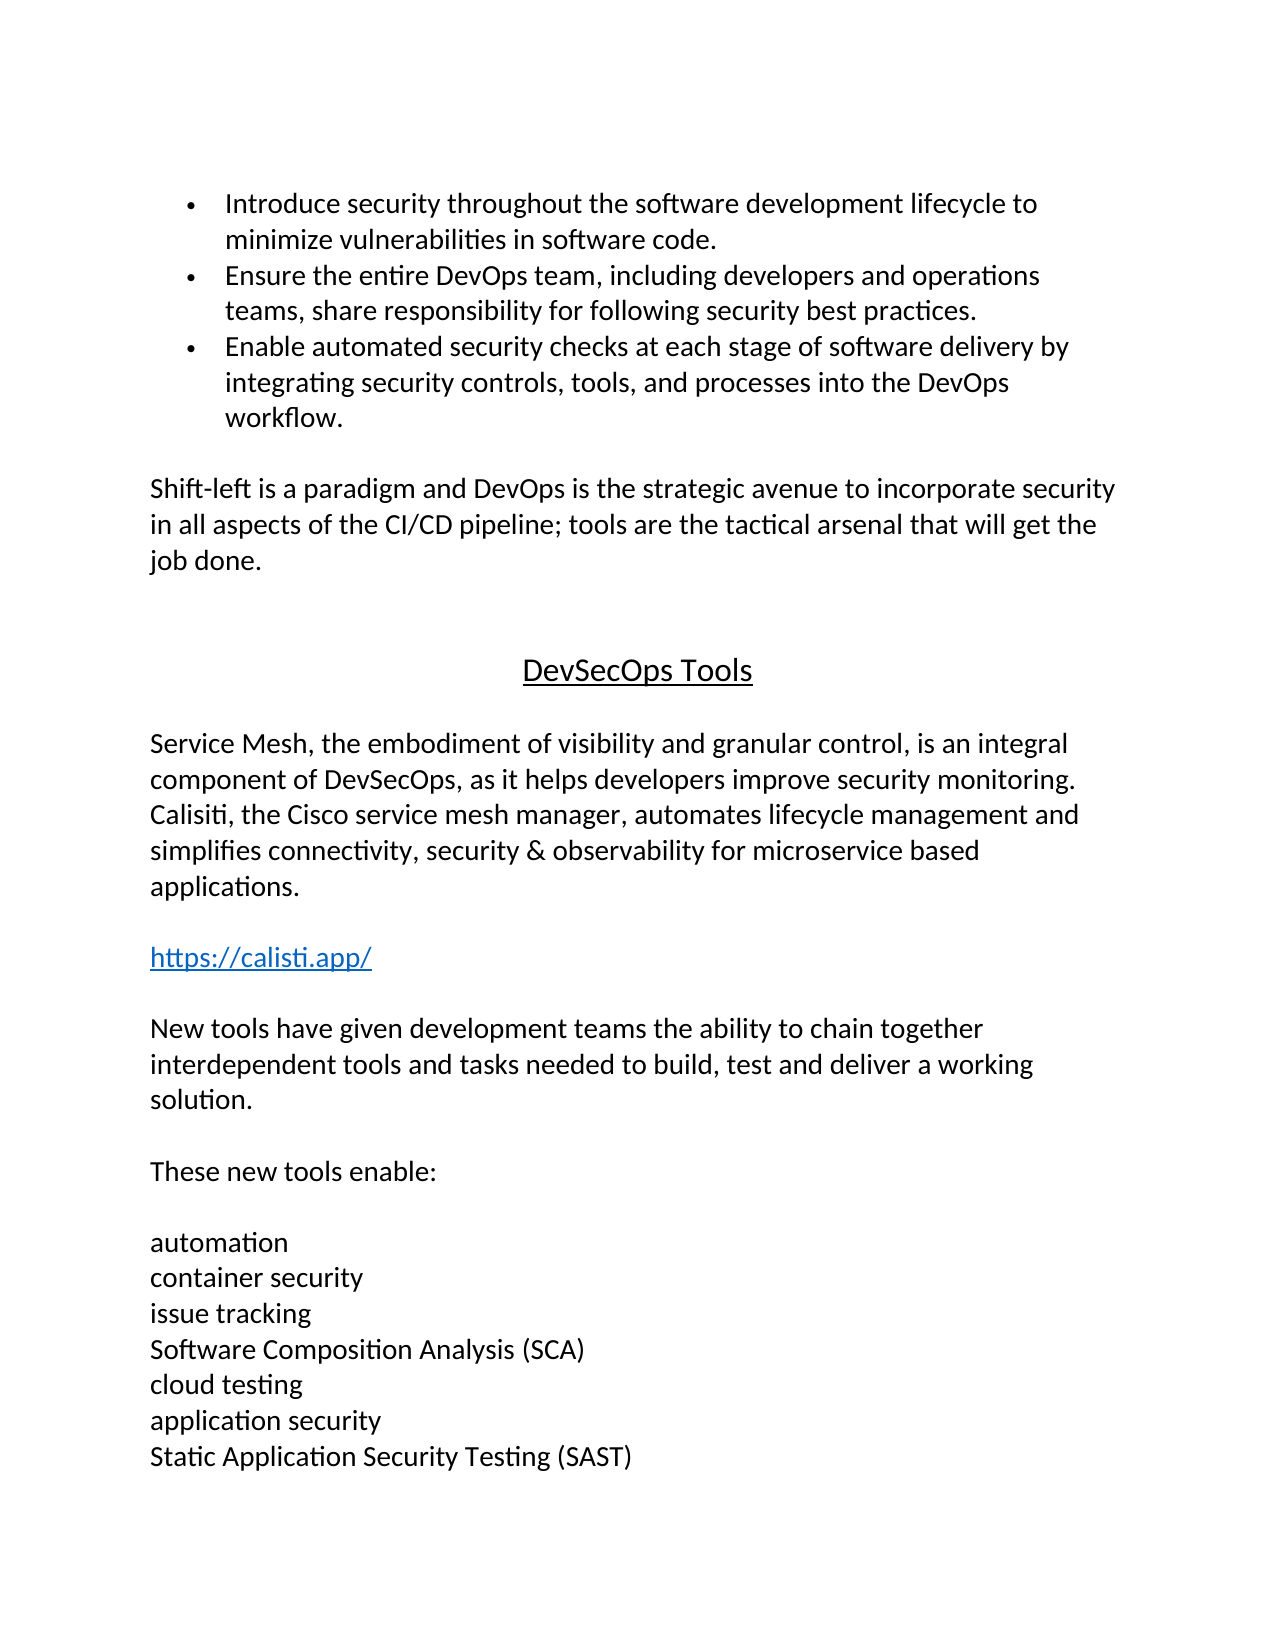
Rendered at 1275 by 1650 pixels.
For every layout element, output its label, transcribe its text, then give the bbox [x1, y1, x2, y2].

text issue tracking [150, 1295, 1125, 1331]
list Introduce security throughout the software development lifecycle to minimize vulnerabilities in software code. [187, 186, 1125, 257]
text Software Composition Analysis (SCA) [150, 1331, 1125, 1366]
text Shift-left is a paradigm and DevOps is the strategic avenue to incorporate security in all aspects of the CI/CD pipeline; tools are the tactical arsenal that will get the job done. [150, 471, 1125, 577]
text https://calisti.app/ [150, 939, 1125, 974]
text These new tools enable: [150, 1153, 1125, 1188]
text DevSecOps Tools [150, 649, 1125, 689]
text cloud testing [150, 1366, 1125, 1402]
text application security [150, 1402, 1125, 1438]
text Service Mesh, the embodiment of visibility and granular control, is an integral component of DevSecOps, as it helps developers improve security monitoring. Calisiti, the Cisco service mesh manager, automates lifecycle management and simplifies connectivity, security & observability for microservice based applications. [150, 725, 1125, 903]
text automation [150, 1224, 1125, 1259]
text Static Application Security Testing (SAST) [150, 1438, 1125, 1473]
text container security [150, 1259, 1125, 1295]
list Enable automated security checks at each stage of software delivery by integrating security controls, tools, and processes into the DevOps workflow. [187, 328, 1125, 435]
list Ensure the entire DevOps team, including developers and operations teams, share responsibility for following security best practices. [187, 257, 1125, 328]
text New tools have given development teams the ability to chain together interdependent tools and tasks needed to build, test and deliver a working solution. [150, 1010, 1125, 1117]
